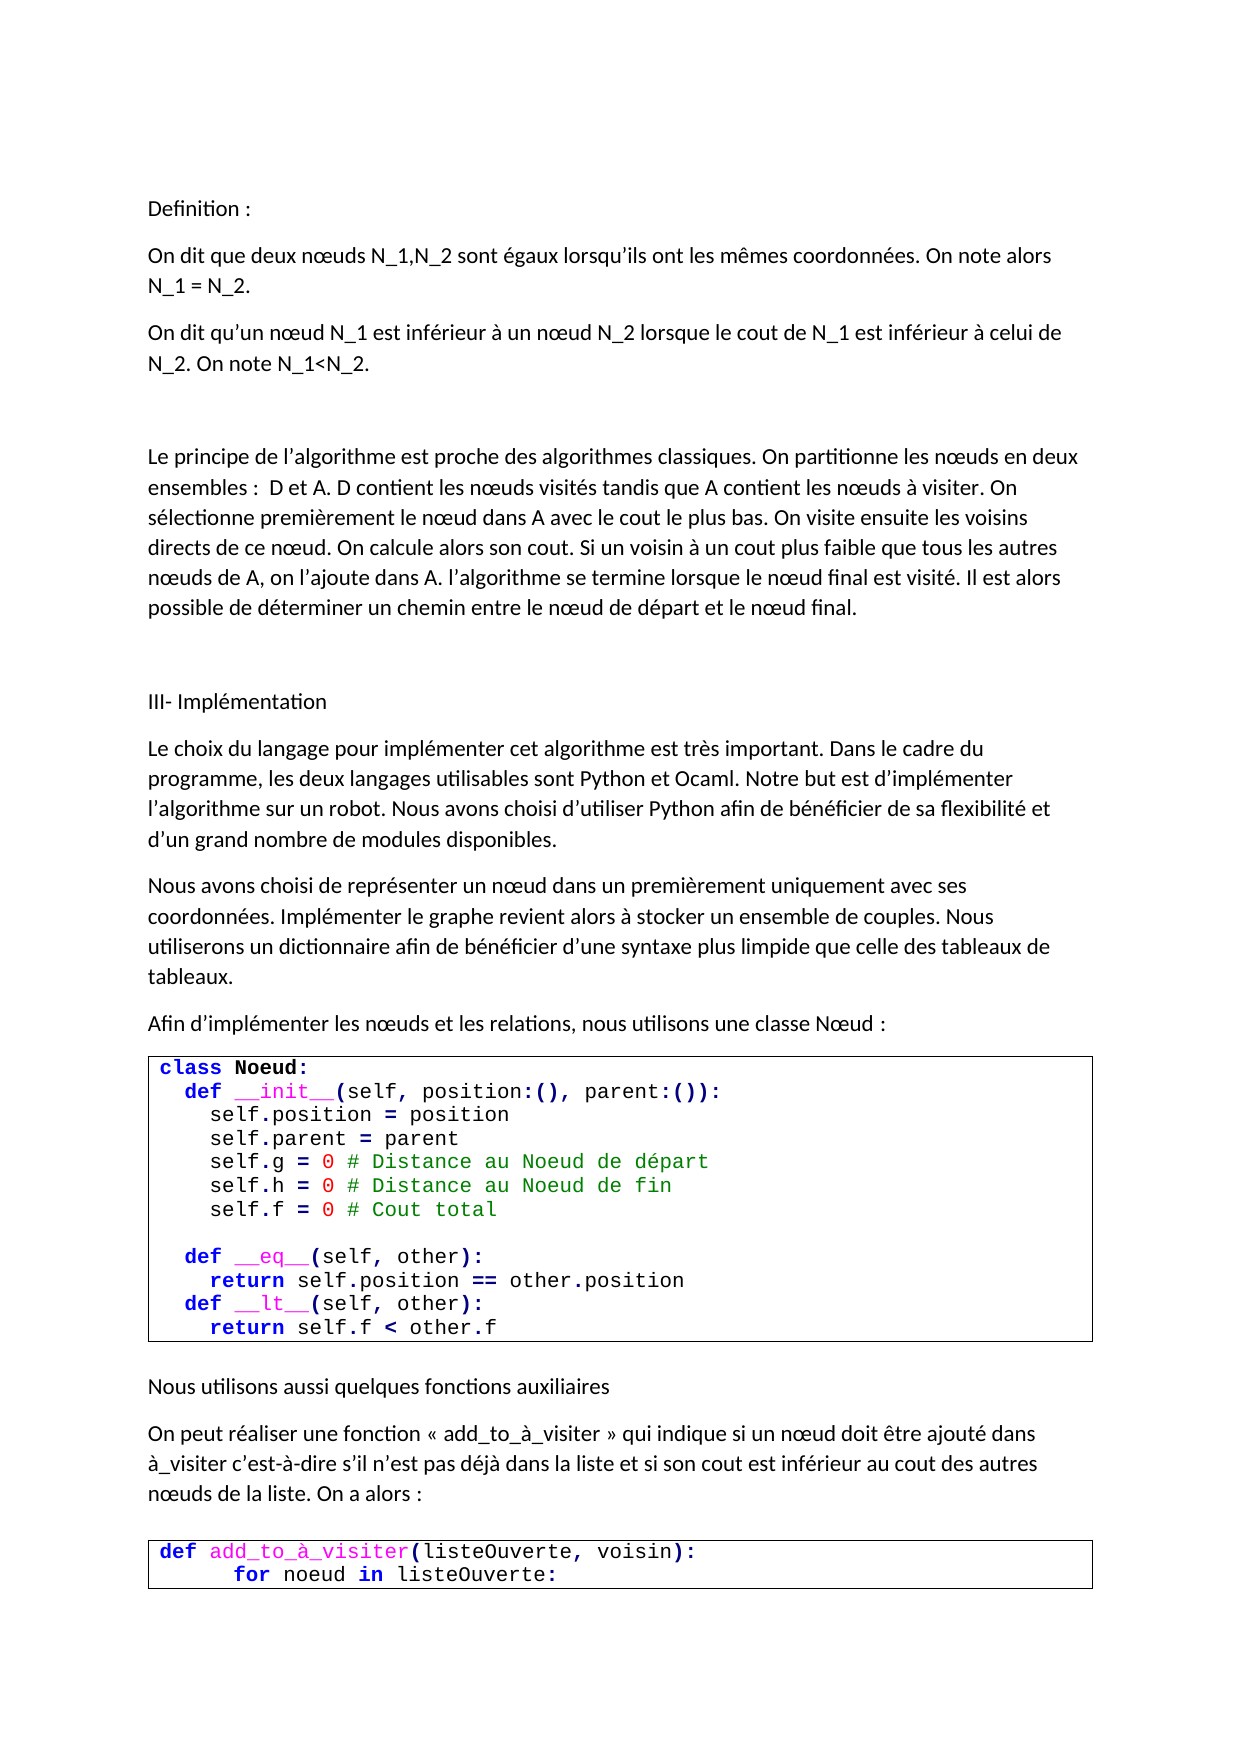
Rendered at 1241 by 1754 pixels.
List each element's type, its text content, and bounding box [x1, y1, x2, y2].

text Definition : [148, 194, 1093, 222]
text On dit qu’un nœud N_1 est inférieur à un nœud N_2 lorsque le cout de N_1 est inférieur à celui de N_2. On note N_1<N_2. [148, 318, 1093, 377]
table_header def add_to_à_visiter(listeOuverte, voisin): for noeud in listeOuverte: if (voisin == noeud and voisin.f >= noeud.f): return False return True [558, 1541, 1092, 1588]
text Afin d’implémenter les nœuds et les relations, nous utilisons une classe Nœud : [148, 1009, 1093, 1037]
text III- Implémentation [148, 687, 1093, 715]
table_header class Noeud: def __init__(self, position:(), parent:()): self.position = position self.parent = parent self.g = 0 # Distance au Noeud de départ self.h = 0 # Distance au Noeud de fin self.f = 0 # Cout total def __eq__(self, other): return self.position == other.position def __lt__(self, other): return self.f < other.f [149, 1057, 1092, 1341]
text Le choix du langage pour implémenter cet algorithme est très important. Dans le cadre du programme, les deux langages utilisables sont Python et Ocaml. Notre but est d’implémenter l’algorithme sur un robot. Nous avons choisi d’utiliser Python afin de bénéficier de sa flexibilité et d’un grand nombre de modules disponibles. [148, 734, 1093, 853]
text Nous avons choisi de représenter un nœud dans un premièrement uniquement avec ses coordonnées. Implémenter le graphe revient alors à stocker un ensemble de couples. Nous utiliserons un dictionnaire afin de bénéficier d’une syntaxe plus limpide que celle des tableaux de tableaux. [148, 872, 1093, 990]
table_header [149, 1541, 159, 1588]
text Le principe de l’algorithme est proche des algorithmes classiques. On partitionne les nœuds en deux ensembles : D et A. D contient les nœuds visités tandis que A contient les nœuds à visiter. On sélectionne premièrement le nœud dans A avec le cout le plus bas. On visite ensuite les voisins directs de ce nœud. On calcule alors son cout. Si un voisin à un cout plus faible que tous les autres nœuds de A, on l’ajoute dans A. l’algorithme se termine lorsque le nœud final est visité. Il est alors possible de déterminer un chemin entre le nœud de départ et le nœud final. [148, 442, 1093, 621]
text Nous utilisons aussi quelques fonctions auxiliaires [148, 1372, 1093, 1400]
list On peut réaliser une fonction « add_to_à_visiter » qui indique si un nœud doit être ajouté dans à_visiter c’est-à-dire s’il n’est pas déjà dans la liste et si son cout est inférieur au cout des autres nœuds de la liste. On a alors : [148, 1419, 1093, 1507]
text On dit que deux nœuds N_1,N_2 sont égaux lorsqu’ils ont les mêmes coordonnées. On note alors N_1 = N_2. [148, 241, 1093, 299]
